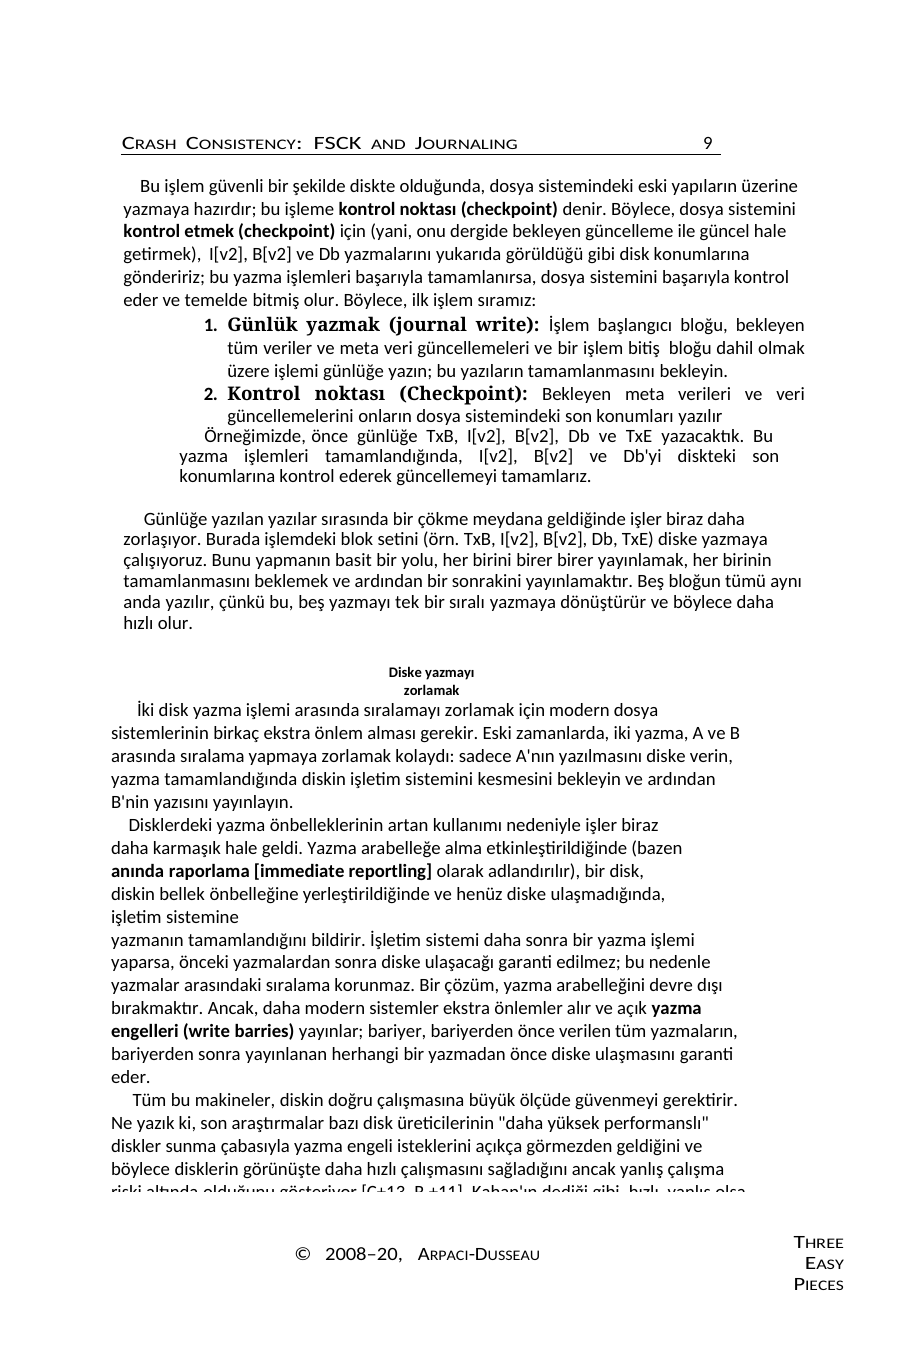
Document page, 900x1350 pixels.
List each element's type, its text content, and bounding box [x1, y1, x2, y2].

text göndeririz; bu yazma işlemleri başarıyla tamamlanırsa, dosya sistemini başarıyla kontrol eder ve temelde bitmiş olur. Böylece, ilk işlem sıramız: [123, 265, 817, 311]
text Örneğimizde, önce günlüğe TxB, I[v2], B[v2], Db ve TxE yazacaktık. Bu [204, 427, 817, 446]
list Kontrol noktası (Checkpoint): Bekleyen meta verileri ve veri güncellemelerini onların dosya sistemindeki son konumları yazılır [203, 382, 805, 427]
text tamamlanmasını beklemek ve ardından bir sonrakini yayınlamaktır. Beş bloğun tümü aynı anda yazılır, çünkü bu, beş yazmayı tek bir sıralı yazmaya dönüştürür ve böylece daha hızlı olur. [123, 571, 803, 634]
text yazma işlemleri tamamlandığında, I[v2], B[v2] ve Db'yi diskteki son konumlarına kontrol ederek güncellemeyi tamamlarız. [179, 446, 779, 487]
list Günlük yazmak (journal write): İşlem başlangıcı bloğu, bekleyen tüm veriler ve meta veri güncellemeleri ve bir işlem bitiş bloğu dahil olmak üzere işlemi günlüğe yazın; bu yazıların tamamlanmasını bekleyin. [203, 312, 805, 382]
text Bu işlem güvenli bir şekilde diskte olduğunda, dosya sistemindeki eski yapıların üzerine yazmaya hazırdır; bu işleme kontrol noktası (checkpoint) denir. Böylece, dosya sistemini kontrol etmek (checkpoint) için (yani, onu dergide bekleyen güncelleme ile güncel hale getirmek), I[v2], B[v2] ve Db yazmalarını yukarıda görüldüğü gibi disk konumlarına [123, 174, 801, 265]
text Günlüğe yazılan yazılar sırasında bir çökme meydana geldiğinde işler biraz daha zorlaşıyor. Burada işlemdeki blok setini (örn. TxB, I[v2], B[v2], Db, TxE) diske yazmaya çalışıyoruz. Bunu yapmanın basit bir yolu, her birini birer birer yayınlamak, her birinin [123, 508, 817, 571]
